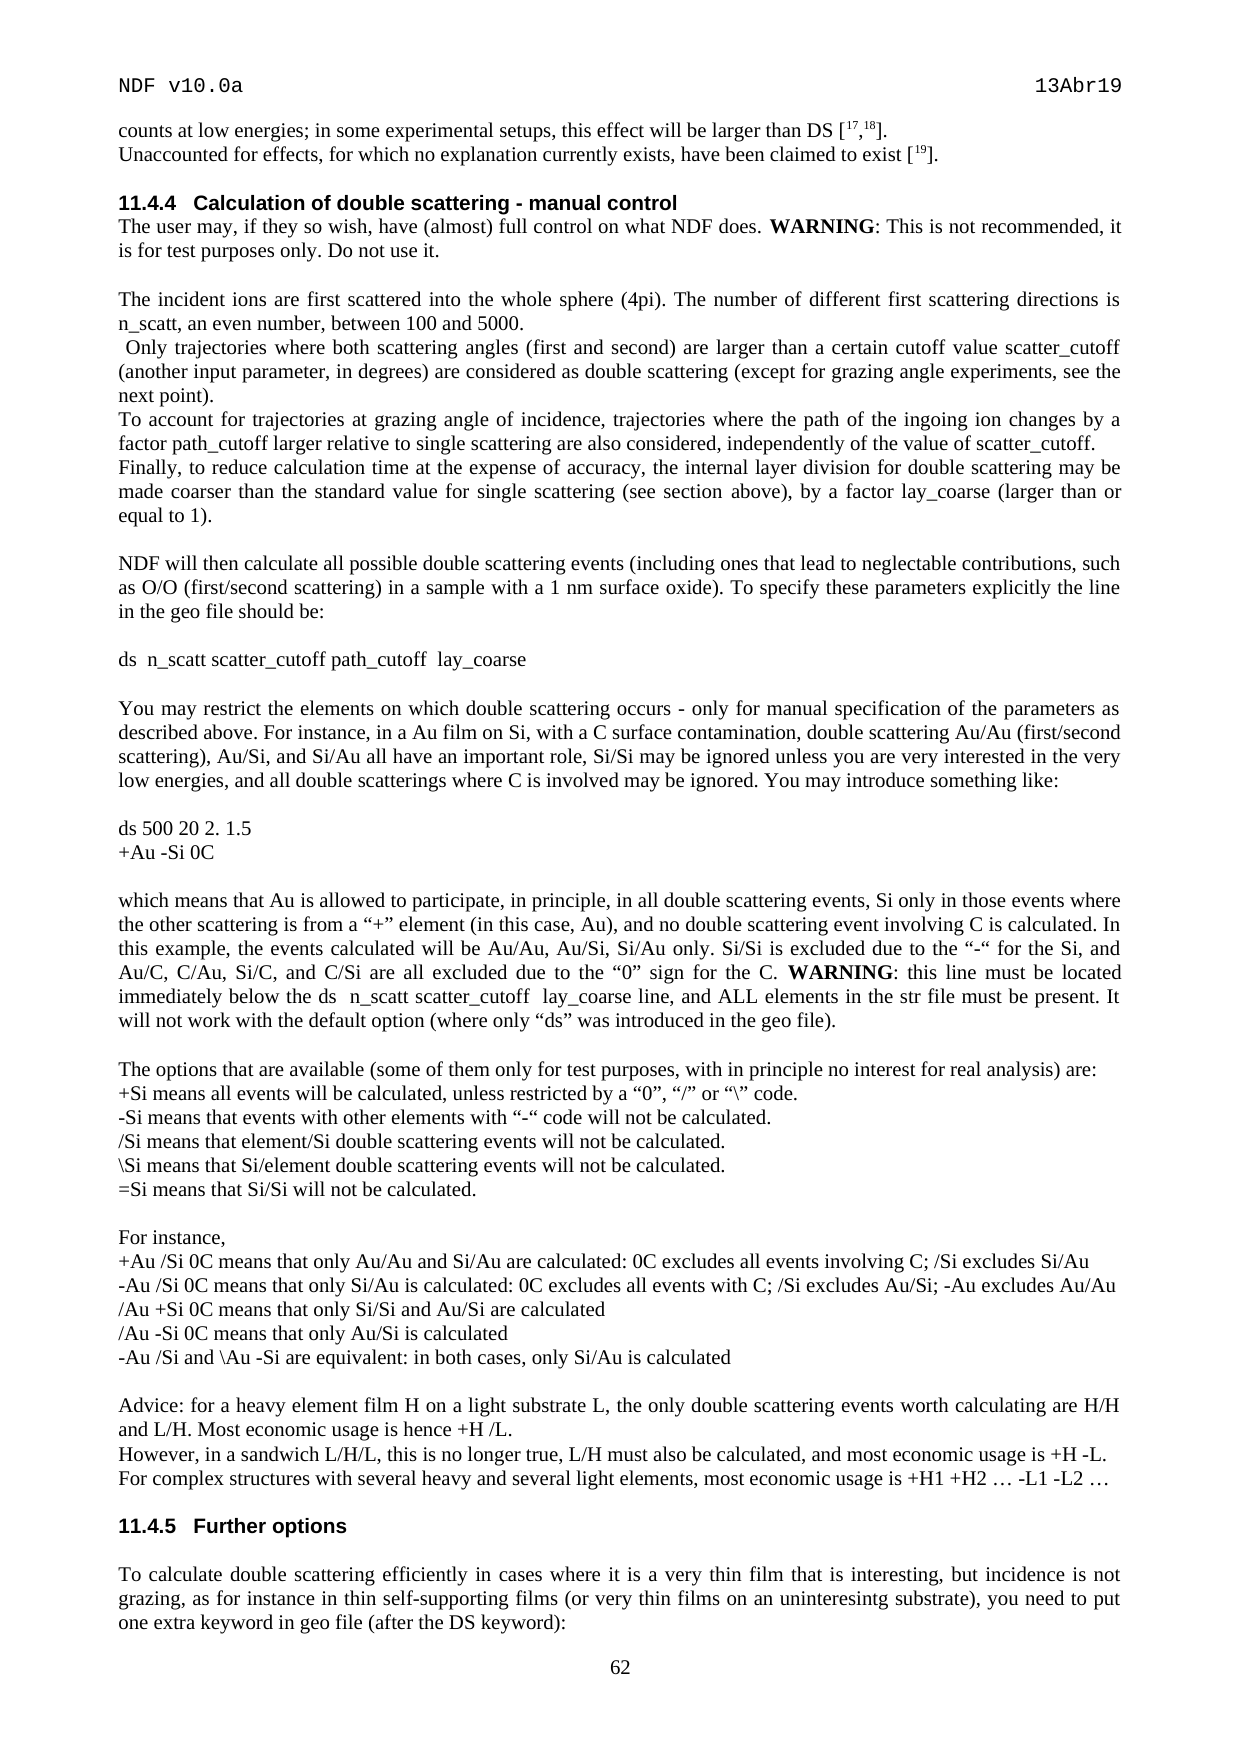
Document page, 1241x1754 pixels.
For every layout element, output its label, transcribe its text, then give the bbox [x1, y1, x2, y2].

text The incident ions are first scattered into the whole sphere (4pi). The number of different first scattering directions is n_scatt, an even number, between 100 and 5000. [118, 286, 1122, 334]
text To account for trajectories at grazing angle of incidence, trajectories where the path of the ingoing ion changes by a factor path_cutoff larger relative to single scattering are also considered, independently of the value of scatter_cutoff. [118, 407, 1122, 455]
text which means that Au is allowed to participate, in principle, in all double scattering events, Si only in those events where the other scattering is from a “+” element (in this case, Au), and no double scattering event involving C is calculated. In this example, the events calculated will be Au/Au, Au/Si, Si/Au only. Si/Si is excluded due to the “-“ for the Si, and Au/C, C/Au, Si/C, and C/Si are all excluded due to the “0” sign for the C. WARNING: this line must be located immediately below the ds n_scatt scatter_cutoff lay_coarse line, and ALL elements in the str file must be present. It will not work with the default option (where only “ds” was introduced in the geo file). [118, 888, 1122, 1032]
text ds n_scatt scatter_cutoff path_cutoff lay_coarse [118, 647, 1122, 671]
text Only trajectories where both scattering angles (first and second) are larger than a certain cutoff value scatter_cutoff (another input parameter, in degrees) are considered as double scattering (except for grazing angle experiments, see the next point). [118, 334, 1122, 407]
subtitle Further options [118, 1514, 1122, 1538]
text -Au /Si and \Au -Si are equivalent: in both cases, only Si/Au is calculated [118, 1345, 1122, 1369]
text Unaccounted for effects, for which no explanation currently exists, have been claimed to exist []. [118, 142, 1122, 166]
text /Au -Si 0C means that only Au/Si is calculated [118, 1321, 1122, 1345]
text Finally, to reduce calculation time at the expense of accuracy, the internal layer division for double scattering may be made coarser than the standard value for single scattering (see section 9 above), by a factor lay_coarse (larger than or equal to 1). [118, 455, 1122, 527]
text \Si means that Si/element double scattering events will not be calculated. [118, 1153, 1122, 1177]
text /Au +Si 0C means that only Si/Si and Au/Si are calculated [118, 1297, 1122, 1321]
text -Au /Si 0C means that only Si/Au is calculated: 0C excludes all events with C; /Si excludes Au/Si; -Au excludes Au/Au [118, 1273, 1122, 1297]
text The options that are available (some of them only for test purposes, with in principle no interest for real analysis) are: [118, 1056, 1122, 1081]
text +Au /Si 0C means that only Au/Au and Si/Au are calculated: 0C excludes all events involving C; /Si excludes Si/Au [118, 1249, 1122, 1273]
text +Au -Si 0C [118, 840, 1122, 864]
text For complex structures with several heavy and several light elements, most economic usage is +H1 +H2 … -L1 -L2 … [118, 1466, 1122, 1489]
text ds 500 20 2. 1.5 [118, 816, 1122, 840]
text /Si means that element/Si double scattering events will not be calculated. [118, 1129, 1122, 1153]
text NDF will then calculate all possible double scattering events (including ones that lead to neglectable contributions, such as O/O (first/second scattering) in a sample with a 1 nm surface oxide). To specify these parameters explicitly the line in the geo file should be: [118, 551, 1122, 623]
text +Si means all events will be calculated, unless restricted by a “0”, “/” or “\” code. [118, 1081, 1122, 1104]
text For instance, [118, 1225, 1122, 1249]
text -Si means that events with other elements with “-“ code will not be calculated. [118, 1104, 1122, 1129]
text To calculate double scattering efficiently in cases where it is a very thin film that is interesting, but incidence is not grazing, as for instance in thin self-supporting films (or very thin films on an uninteresintg substrate), you need to put one extra keyword in geo file (after the DS keyword): [118, 1562, 1122, 1634]
text Advice: for a heavy element film H on a light substrate L, the only double scattering events worth calculating are H/H and L/H. Most economic usage is hence +H /L. [118, 1393, 1122, 1441]
text However, in a sandwich L/H/L, this is no longer true, L/H must also be calculated, and most economic usage is +H -L. [118, 1441, 1122, 1466]
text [118, 118, 1122, 142]
text =Si means that Si/Si will not be calculated. [118, 1177, 1122, 1201]
text You may restrict the elements on which double scattering occurs - only for manual specification of the parameters as described above. For instance, in a Au film on Si, with a C surface contamination, double scattering Au/Au (first/second scattering), Au/Si, and Si/Au all have an important role, Si/Si may be ignored unless you are very interested in the very low energies, and all double scatterings where C is involved may be ignored. You may introduce something like: [118, 696, 1122, 792]
text The user may, if they so wish, have (almost) full control on what NDF does. WARNING: This is not recommended, it is for test purposes only. Do not use it. [118, 214, 1122, 262]
subtitle Calculation of double scattering - manual control [118, 190, 1122, 214]
